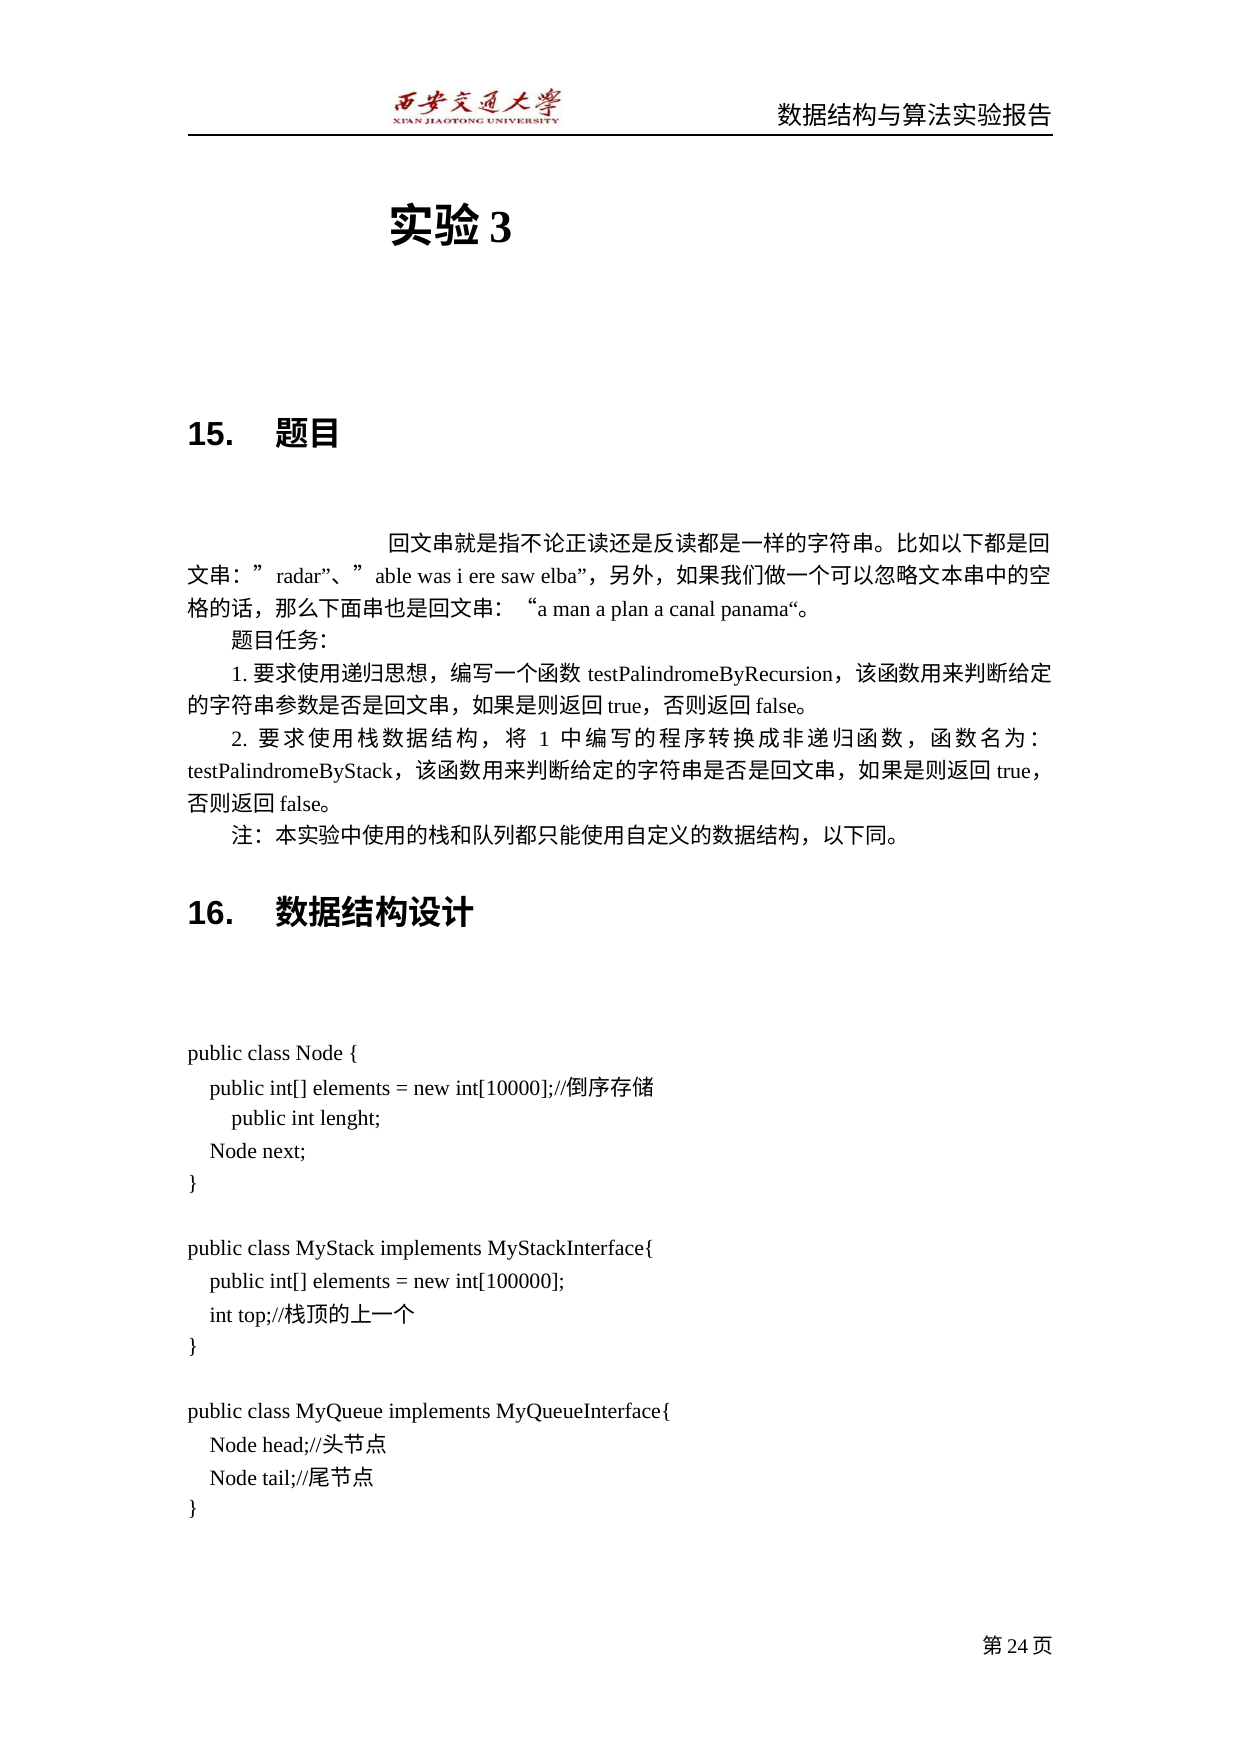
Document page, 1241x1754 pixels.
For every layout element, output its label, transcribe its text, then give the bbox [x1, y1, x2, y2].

text public class MyStack implements MyStackInterface{ public int[] elements = new int[100000]; int top;//栈顶的上一个 [187, 1232, 1053, 1329]
text 回文串就是指不论正读还是反读都是一样的字符串。比如以下都是回文串：”radar”、”able was i ere saw elba”，另外，如果我们做一个可以忽略文本串中的空格的话，那么下面串也是回文串：“a man a plan a canal panama“。 题目任务： 1. 要求使用递归思想，编写一个函数 testPalindromeByRecursion，该函数用来判断给定的字符串参数是否是回文串，如果是则返回true，否则返回false。 2. 要求使用栈数据结构，将 1 中编写的程序转换成非递归函数，函数名为：testPalindromeByStack，该函数用来判断给定的字符串是否是回文串，如果是则返回true，否则返回false。 注：本实验中使用的栈和队列都只能使用自定义的数据结构，以下同。 [187, 525, 1053, 850]
subtitle 数据结构设计 [187, 877, 1053, 942]
text } [187, 1492, 1053, 1524]
text public class Node { public int[] elements = new int[10000];//倒序存储 [187, 1037, 1053, 1102]
text } [187, 1167, 1053, 1199]
picture [388, 88, 564, 125]
subtitle 题目 [187, 399, 1053, 464]
text } [187, 1329, 1053, 1362]
subtitle 实验3 [187, 174, 1053, 271]
text public int lenght; Node next; [187, 1102, 1053, 1167]
text public class MyQueue implements MyQueueInterface{ Node head;//头节点 Node tail;//尾节点 [187, 1394, 1053, 1492]
